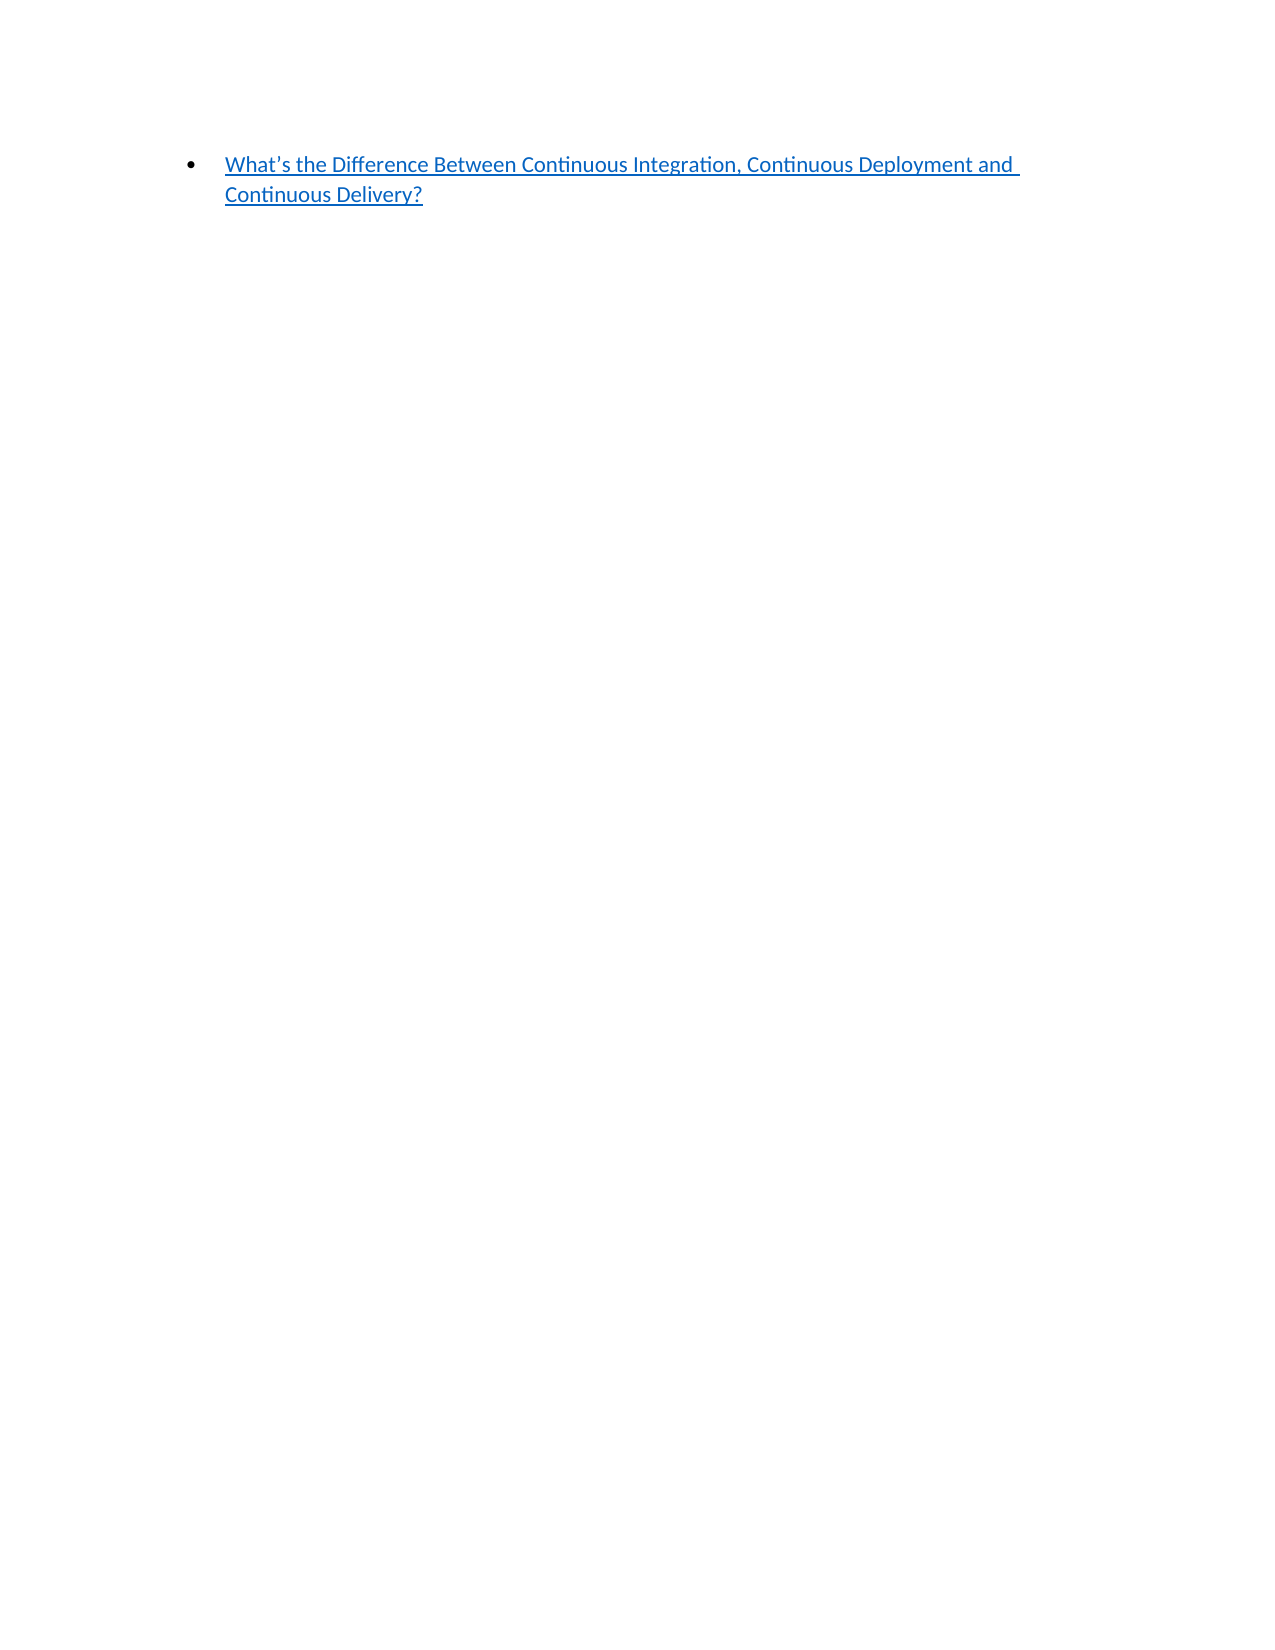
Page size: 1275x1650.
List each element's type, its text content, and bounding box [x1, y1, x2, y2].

list What’s the Difference Between Continuous Integration, Continuous Deployment and Continuous Delivery? [187, 150, 1125, 208]
